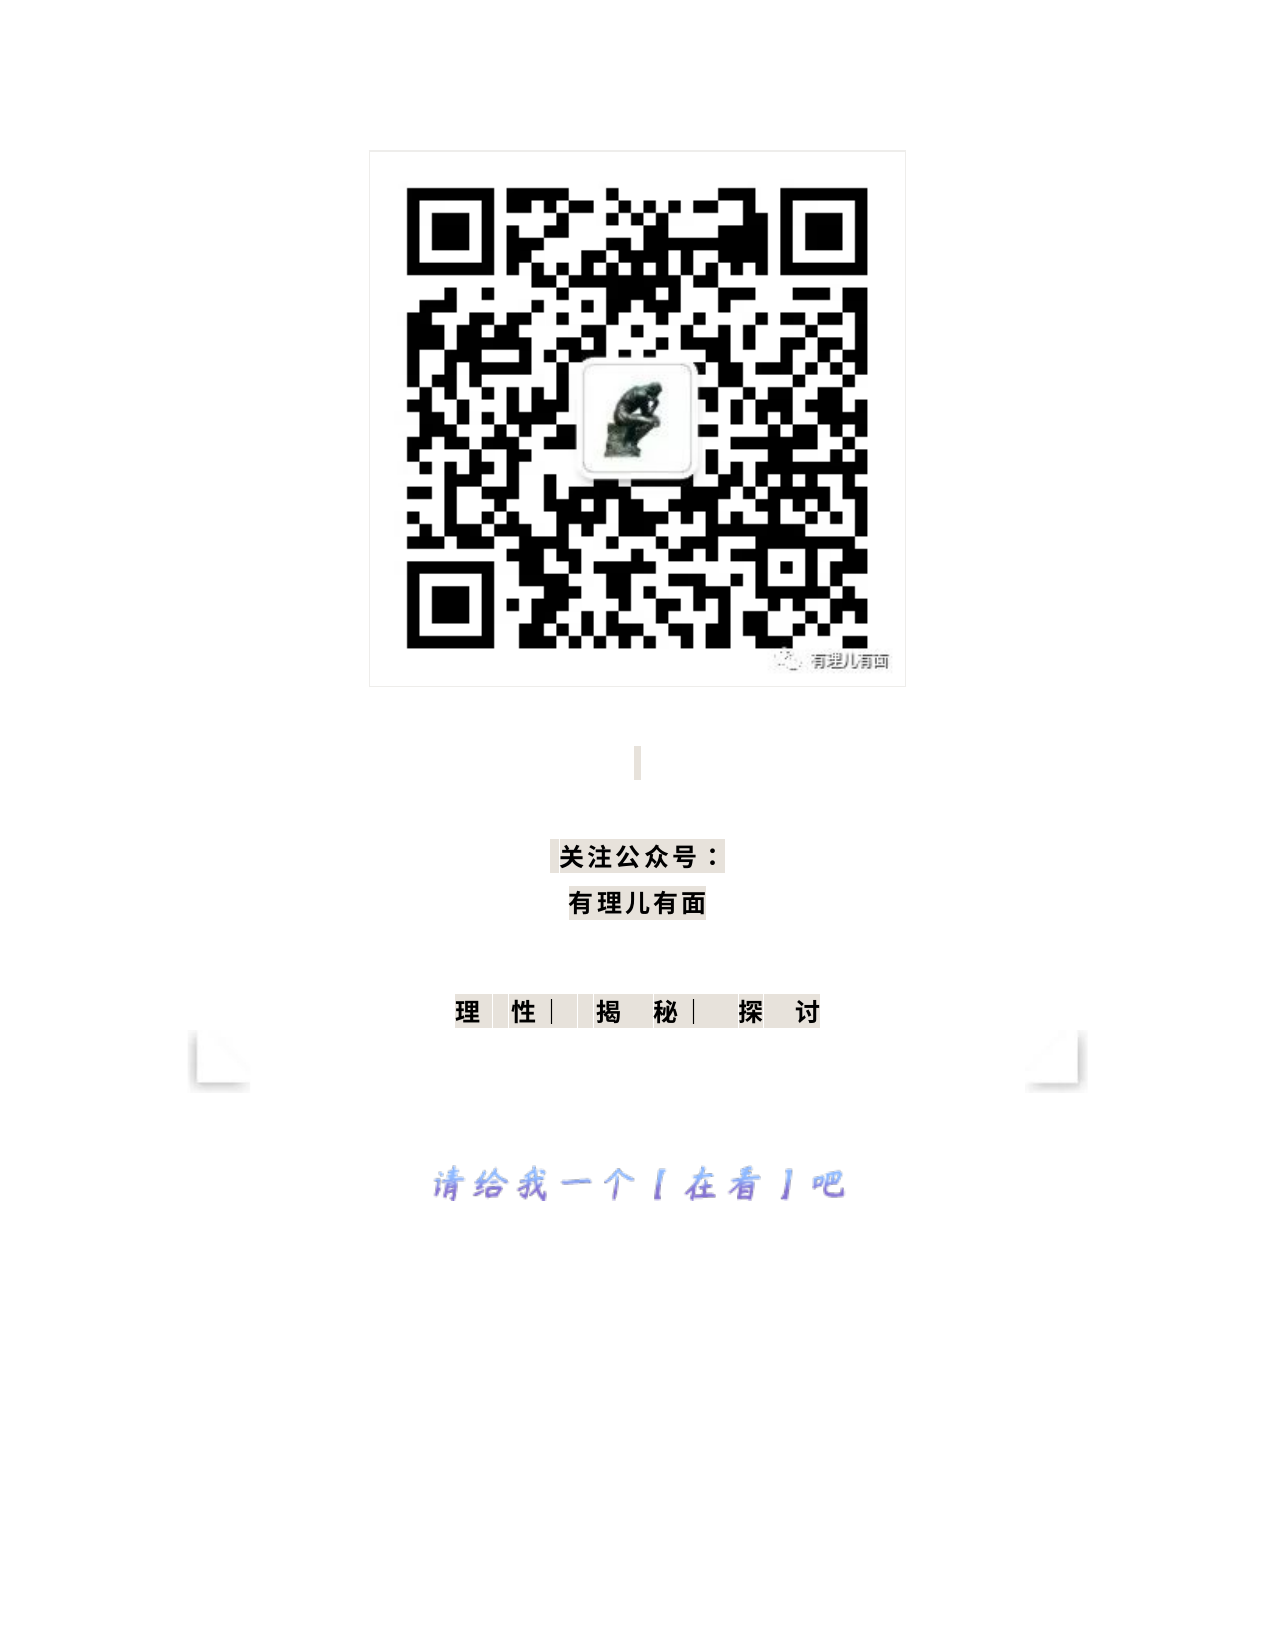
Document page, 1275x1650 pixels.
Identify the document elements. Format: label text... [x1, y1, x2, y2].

text 有理儿有面 [270, 873, 1005, 920]
picture [428, 1164, 1019, 1476]
picture [187, 1030, 251, 1093]
picture [370, 152, 905, 686]
text 理 性｜ 揭 秘｜ 探 讨 [258, 982, 1017, 1028]
picture [1025, 1030, 1088, 1093]
text 关注公众号： [270, 827, 1005, 873]
